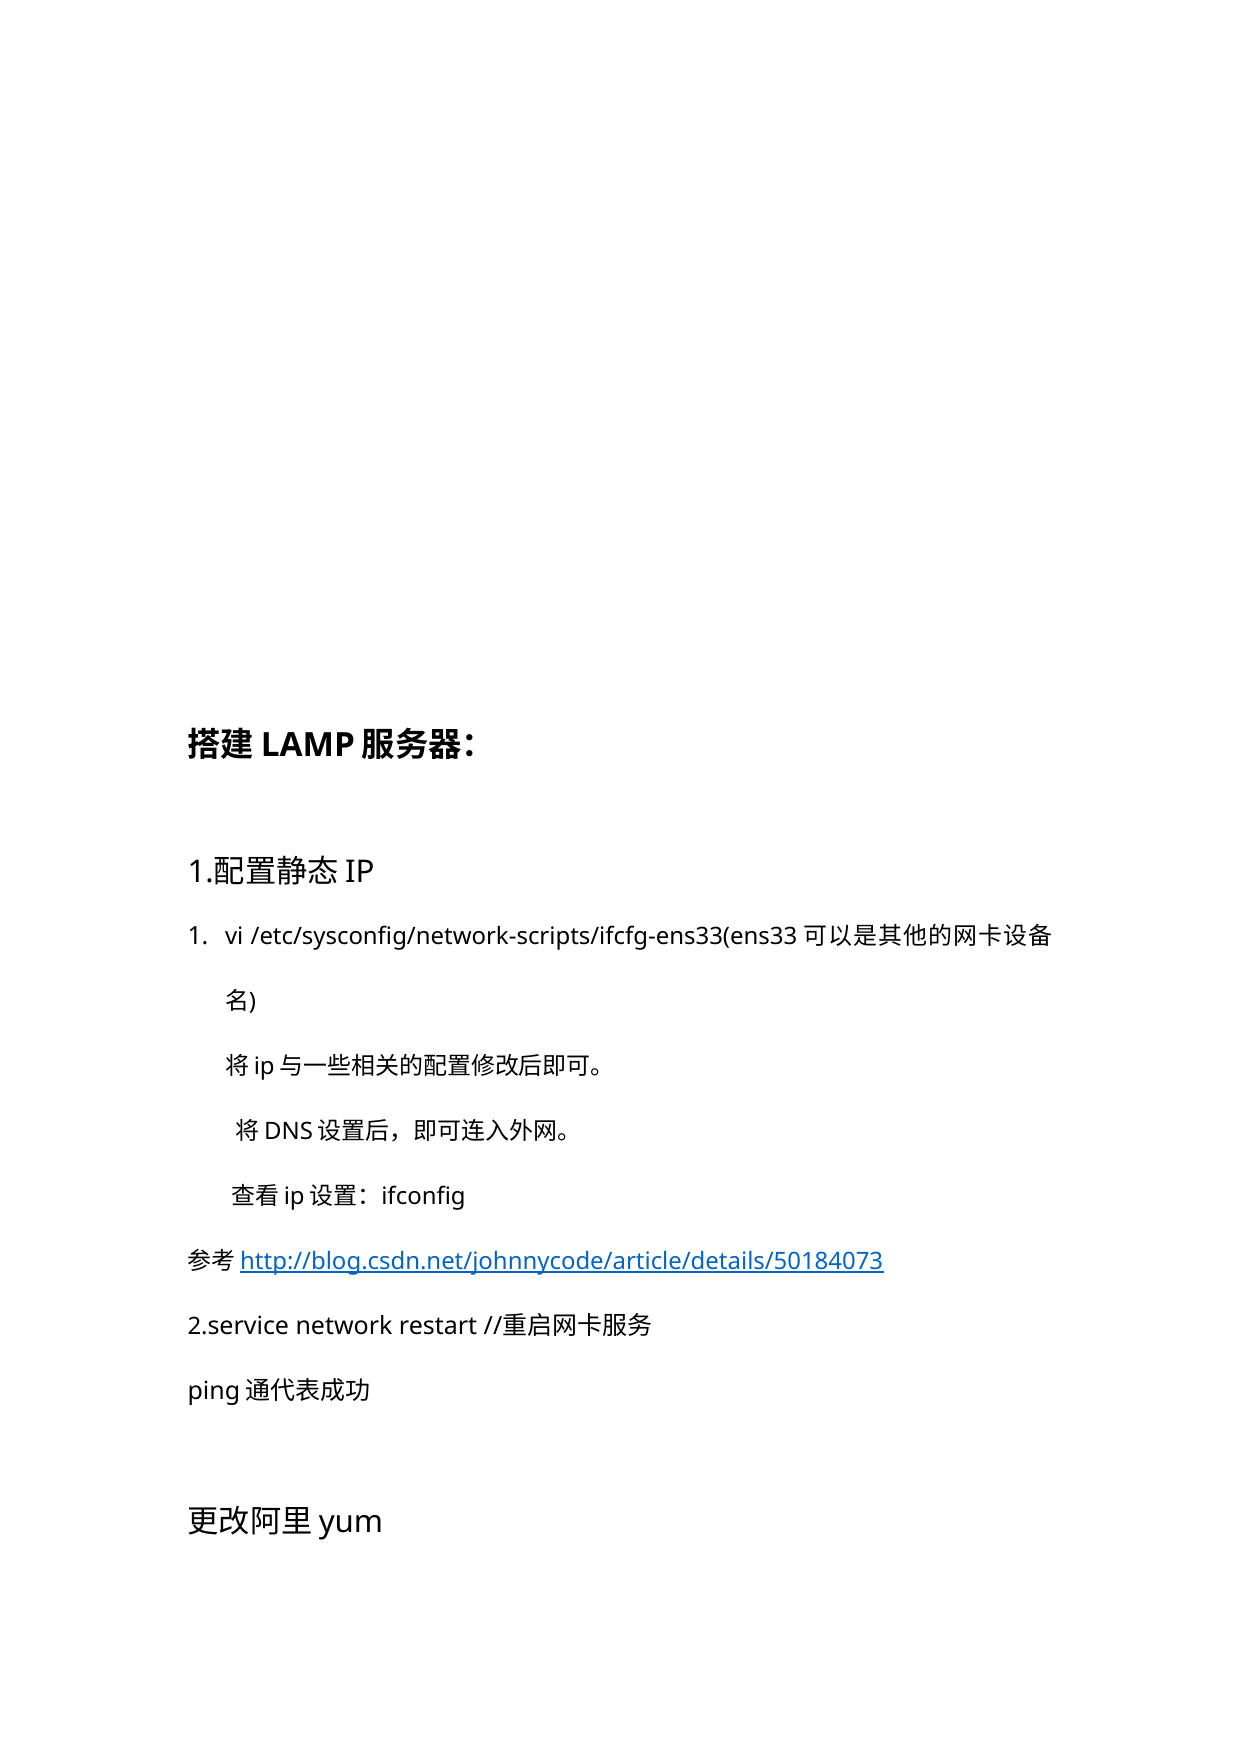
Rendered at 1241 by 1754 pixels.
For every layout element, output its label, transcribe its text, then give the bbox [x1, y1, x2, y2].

list 将ip与一些相关的配置修改后即可。 [225, 1031, 1053, 1096]
text ping通代表成功 [187, 1356, 1053, 1421]
text 查看ip设置：ifconfig [187, 1161, 1053, 1226]
subtitle 搭建LAMP服务器： [187, 709, 1053, 774]
text 参考http://blog.csdn.net/johnnycode/article/details/50184073 [187, 1226, 1053, 1291]
text 1.配置静态IP [187, 836, 1053, 901]
list vi /etc/sysconfig/network-scripts/ifcfg-ens33(ens33可以是其他的网卡设备名) [187, 901, 1053, 1031]
text 将DNS设置后，即可连入外网。 [187, 1096, 1053, 1161]
text 更改阿里yum [187, 1486, 1053, 1551]
text 2.service network restart //重启网卡服务 [187, 1291, 1053, 1356]
